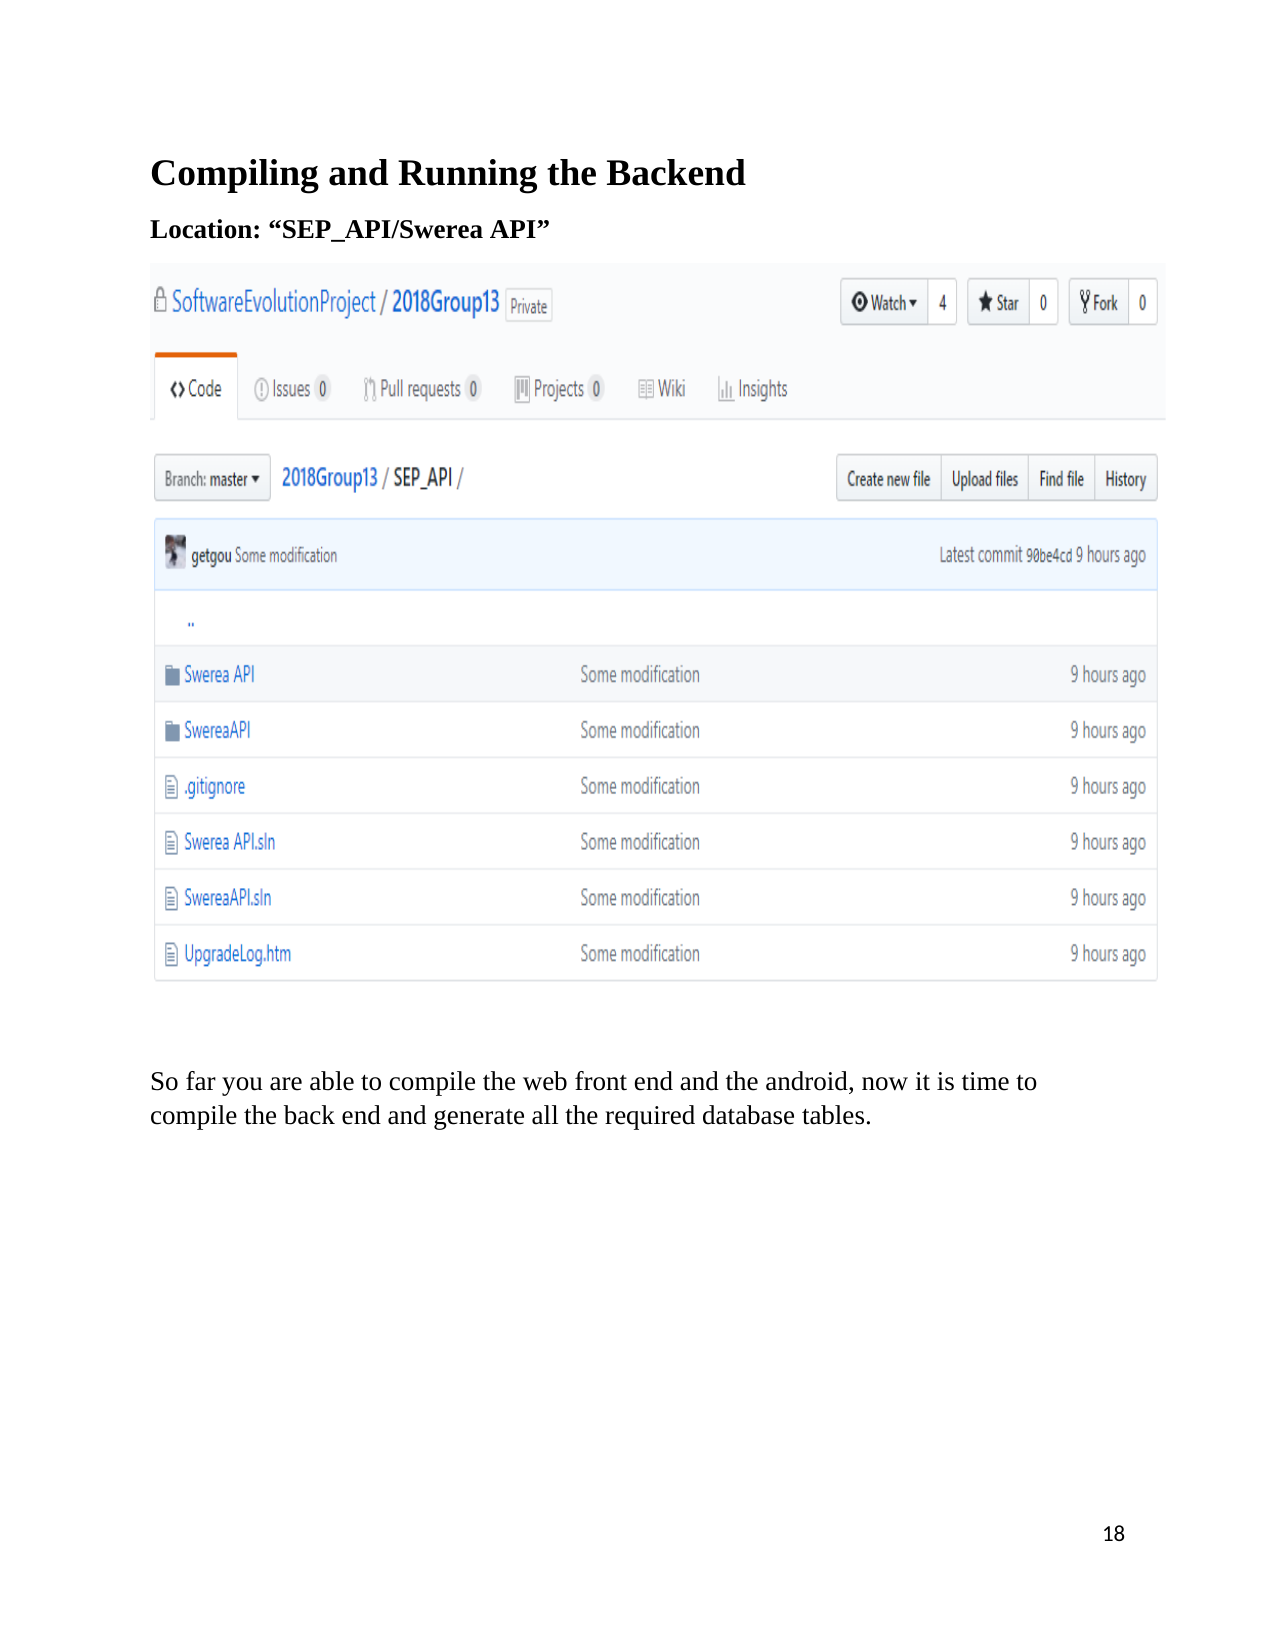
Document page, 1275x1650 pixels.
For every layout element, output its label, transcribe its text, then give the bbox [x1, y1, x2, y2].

text Compiling and Running the Backend [150, 150, 1125, 193]
picture [150, 263, 1166, 997]
text So far you are able to compile the web front end and the android, now it is time to compile the back end and generate all the required database tables. [150, 1065, 1125, 1130]
text Location: “SEP_API/Swerea API” [150, 213, 1125, 244]
